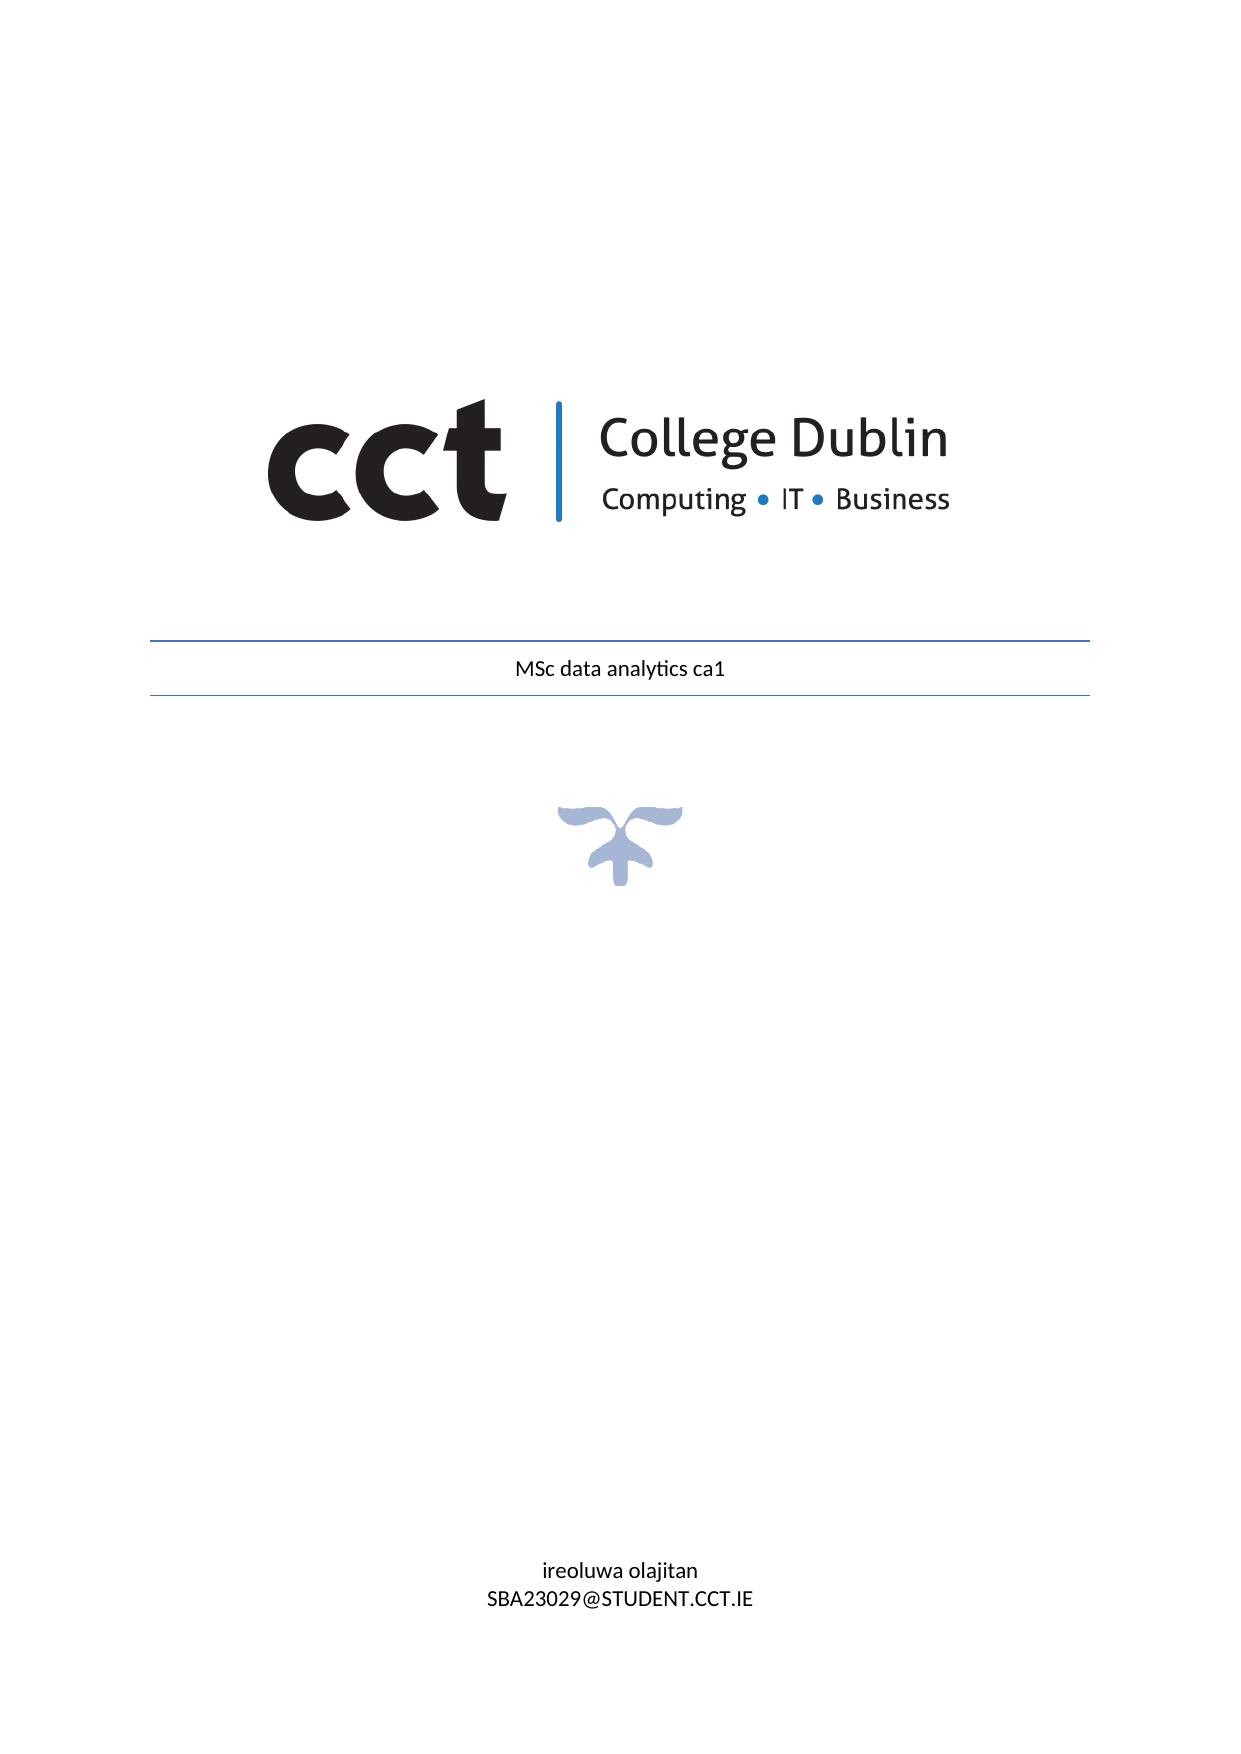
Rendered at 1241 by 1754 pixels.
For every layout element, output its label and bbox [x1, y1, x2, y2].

picture [178, 310, 1062, 616]
